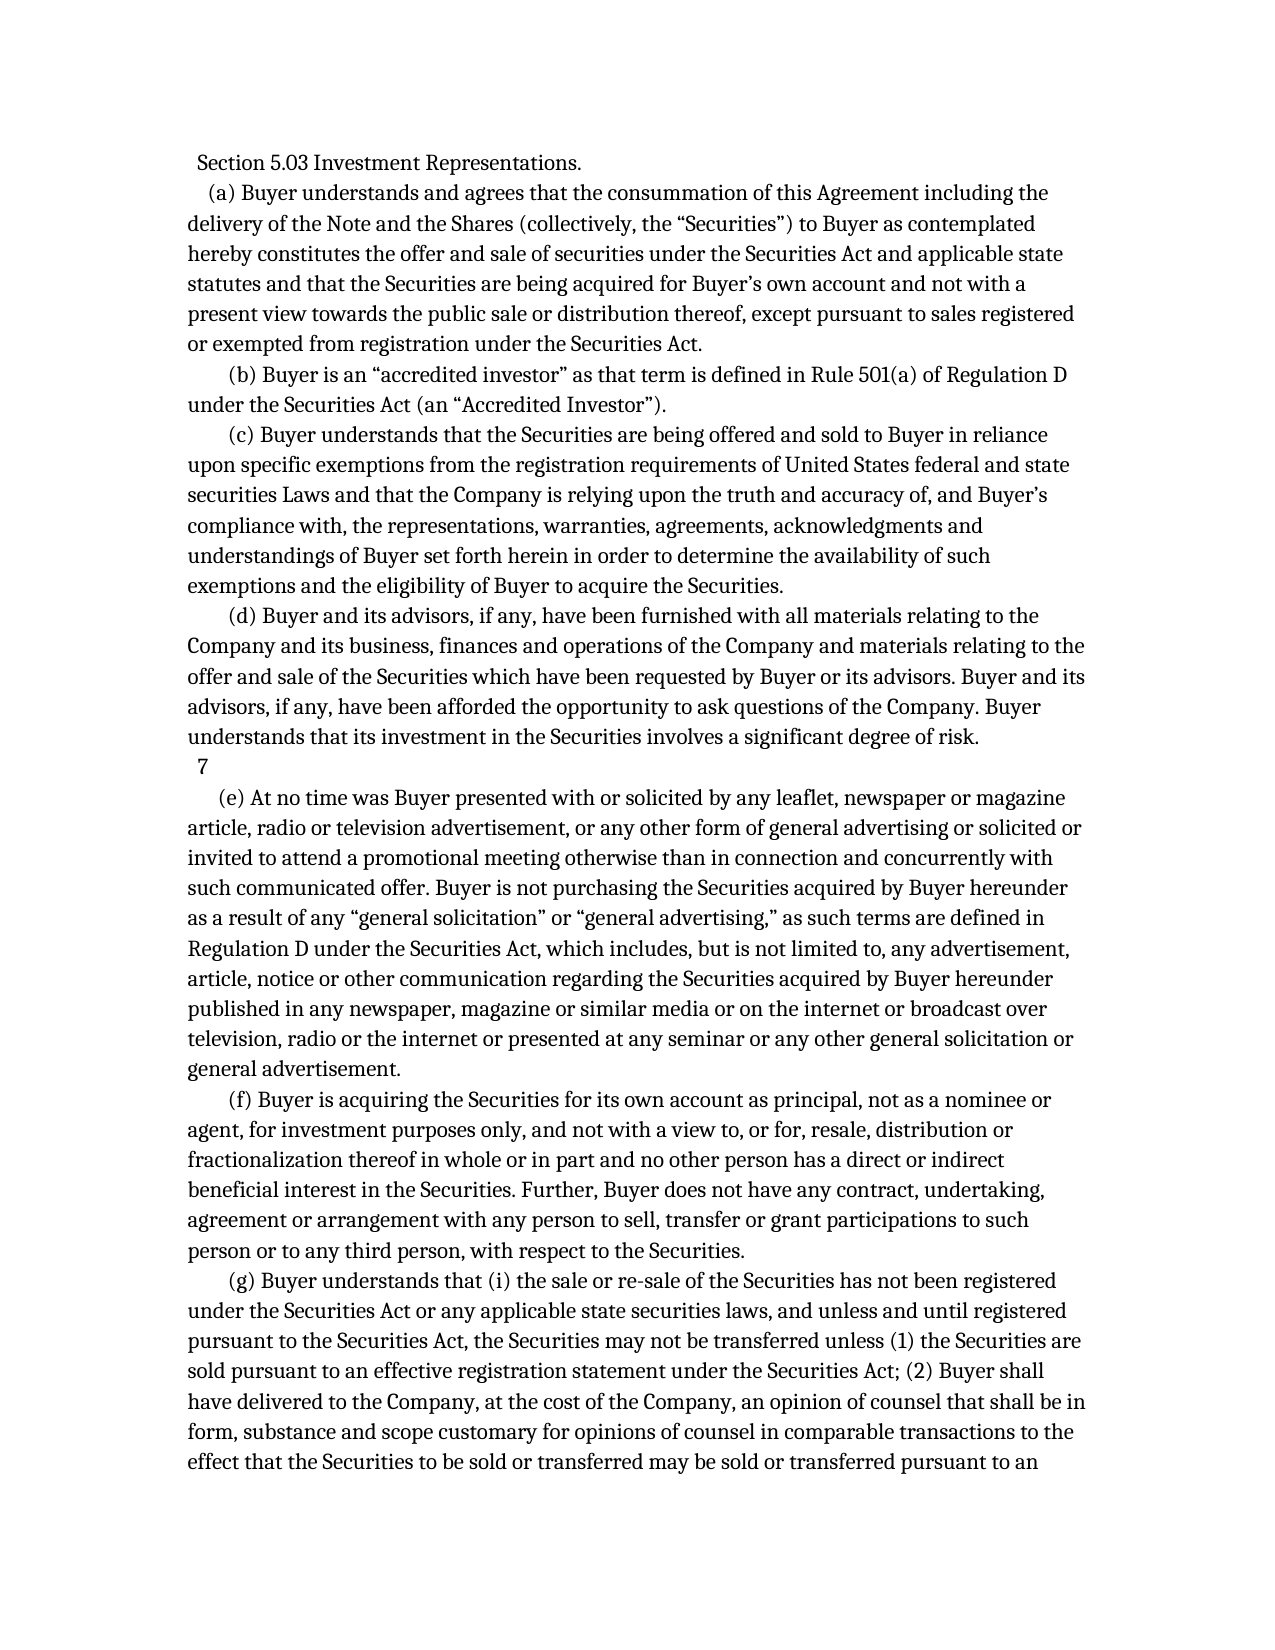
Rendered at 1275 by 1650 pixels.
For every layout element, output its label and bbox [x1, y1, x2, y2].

text [187, 150, 1087, 1475]
